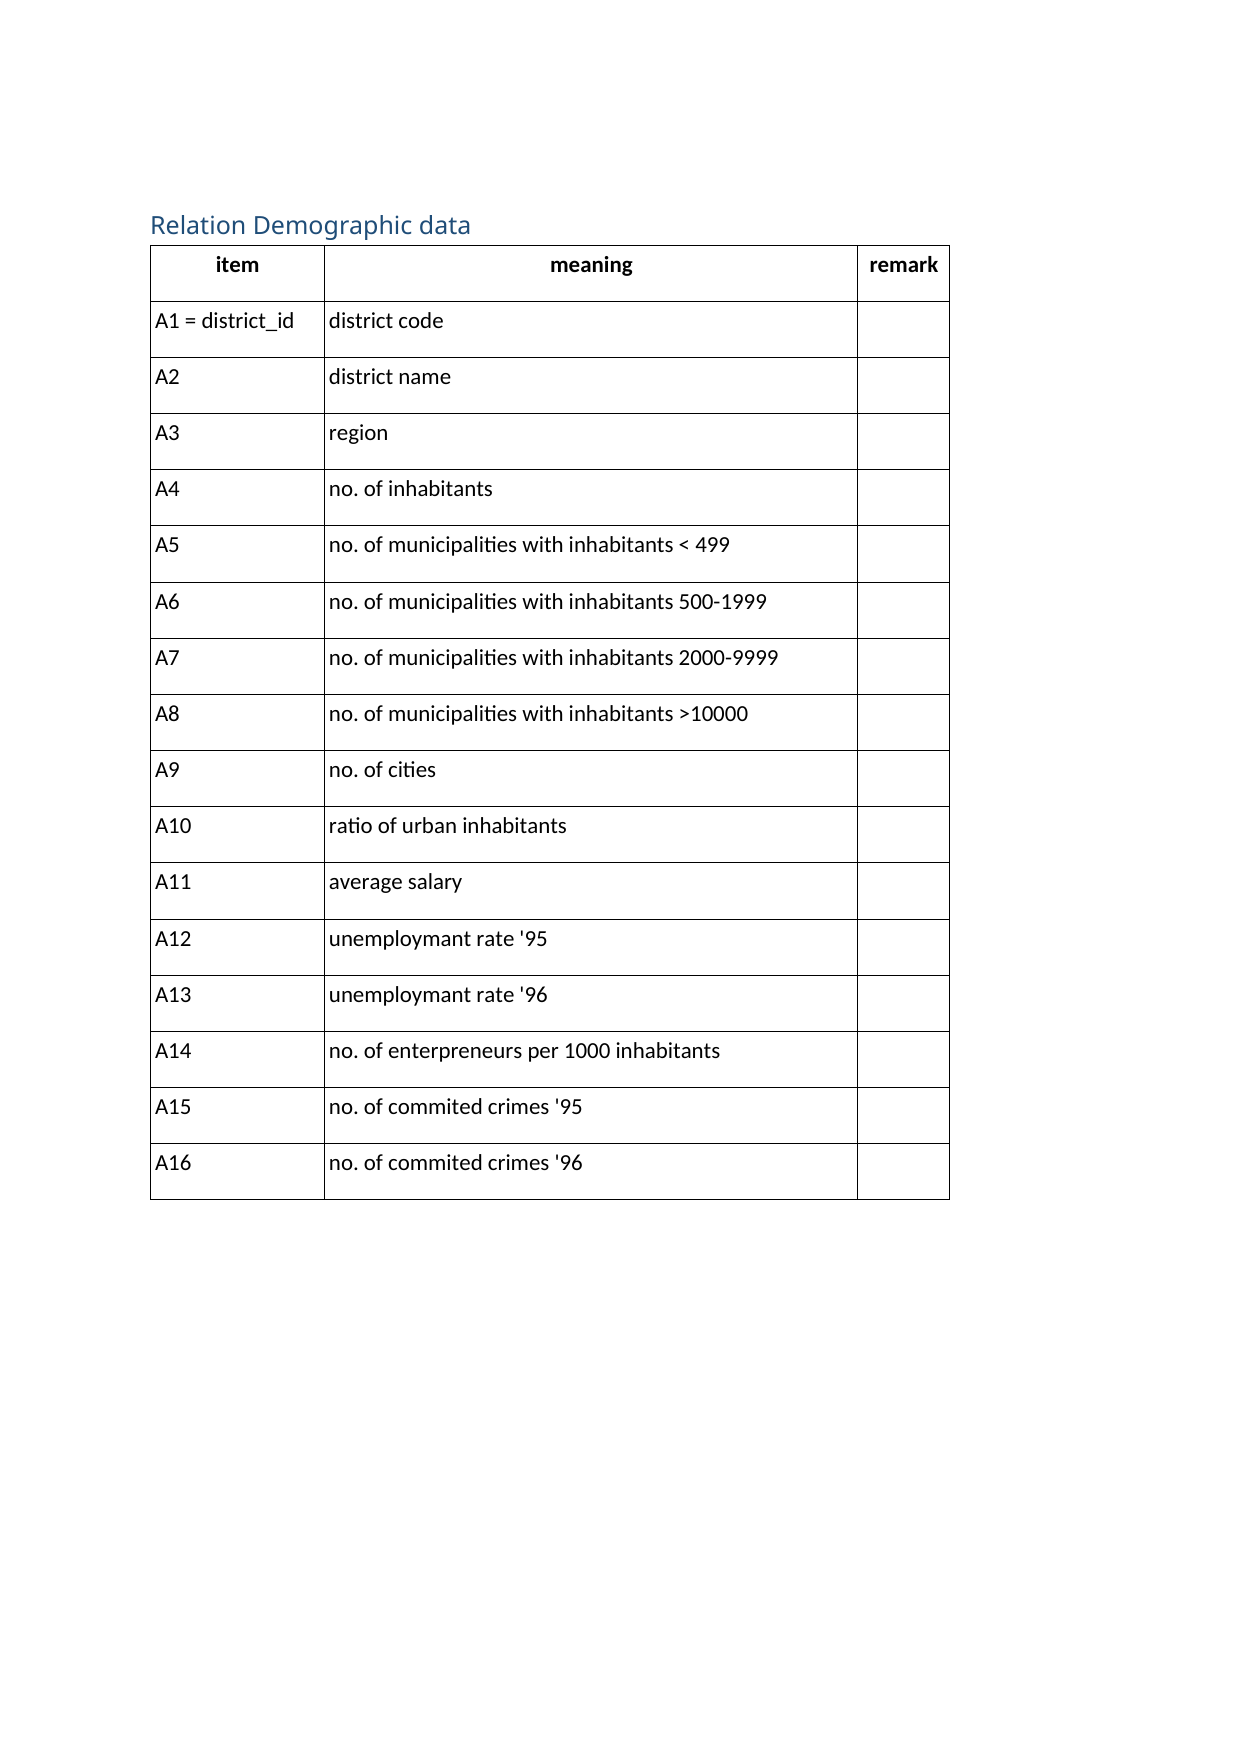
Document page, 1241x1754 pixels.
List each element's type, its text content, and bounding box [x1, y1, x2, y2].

table_cell no. of commited crimes '96 [325, 1144, 857, 1199]
table_cell [858, 470, 949, 525]
table_cell [858, 358, 949, 413]
table_cell A7 [151, 639, 324, 694]
table_cell [858, 807, 949, 862]
table_cell no. of cities [325, 751, 857, 806]
table_cell [858, 1032, 949, 1087]
table_cell [858, 695, 949, 750]
table_cell A4 [151, 470, 324, 525]
table_cell no. of municipalities with inhabitants 2000-9999 [325, 639, 857, 694]
table_cell [858, 920, 949, 974]
table_cell A15 [151, 1088, 324, 1143]
table_cell A6 [151, 583, 324, 638]
table_header item [151, 246, 324, 301]
table_cell unemploymant rate '95 [325, 920, 857, 974]
table_cell [858, 302, 949, 357]
table_cell [858, 526, 949, 582]
table_cell A9 [151, 751, 324, 806]
table_cell A10 [151, 807, 324, 862]
table_cell A1 = district_id [151, 302, 324, 357]
table_cell unemploymant rate '96 [325, 976, 857, 1031]
table_cell no. of inhabitants [325, 470, 857, 525]
table_cell district code [325, 302, 857, 357]
table_cell district name [325, 358, 857, 413]
table_cell average salary [325, 863, 857, 918]
table_cell A3 [151, 414, 324, 469]
subtitle Relation Demographic data [150, 208, 1090, 242]
table_cell [858, 1144, 949, 1199]
table_cell [858, 639, 949, 694]
table_cell A8 [151, 695, 324, 750]
table_cell [858, 751, 949, 806]
table_cell [858, 976, 949, 1031]
table_cell A5 [151, 526, 324, 582]
table_cell A14 [151, 1032, 324, 1087]
table_cell ratio of urban inhabitants [325, 807, 857, 862]
table_cell A16 [151, 1144, 324, 1199]
table_cell no. of enterpreneurs per 1000 inhabitants [325, 1032, 857, 1087]
table_cell [858, 583, 949, 638]
table_cell region [325, 414, 857, 469]
table_cell no. of municipalities with inhabitants >10000 [325, 695, 857, 750]
table_cell no. of municipalities with inhabitants 500-1999 [325, 583, 857, 638]
table_header remark [858, 246, 949, 301]
table_cell no. of municipalities with inhabitants < 499 [325, 526, 857, 582]
table_cell [858, 1088, 949, 1143]
table_cell A13 [151, 976, 324, 1031]
table_header meaning [325, 246, 857, 301]
table_cell A2 [151, 358, 324, 413]
table_cell [858, 414, 949, 469]
table_cell A11 [151, 863, 324, 918]
table_cell no. of commited crimes '95 [325, 1088, 857, 1143]
table_cell [858, 863, 949, 918]
table_cell A12 [151, 920, 324, 974]
